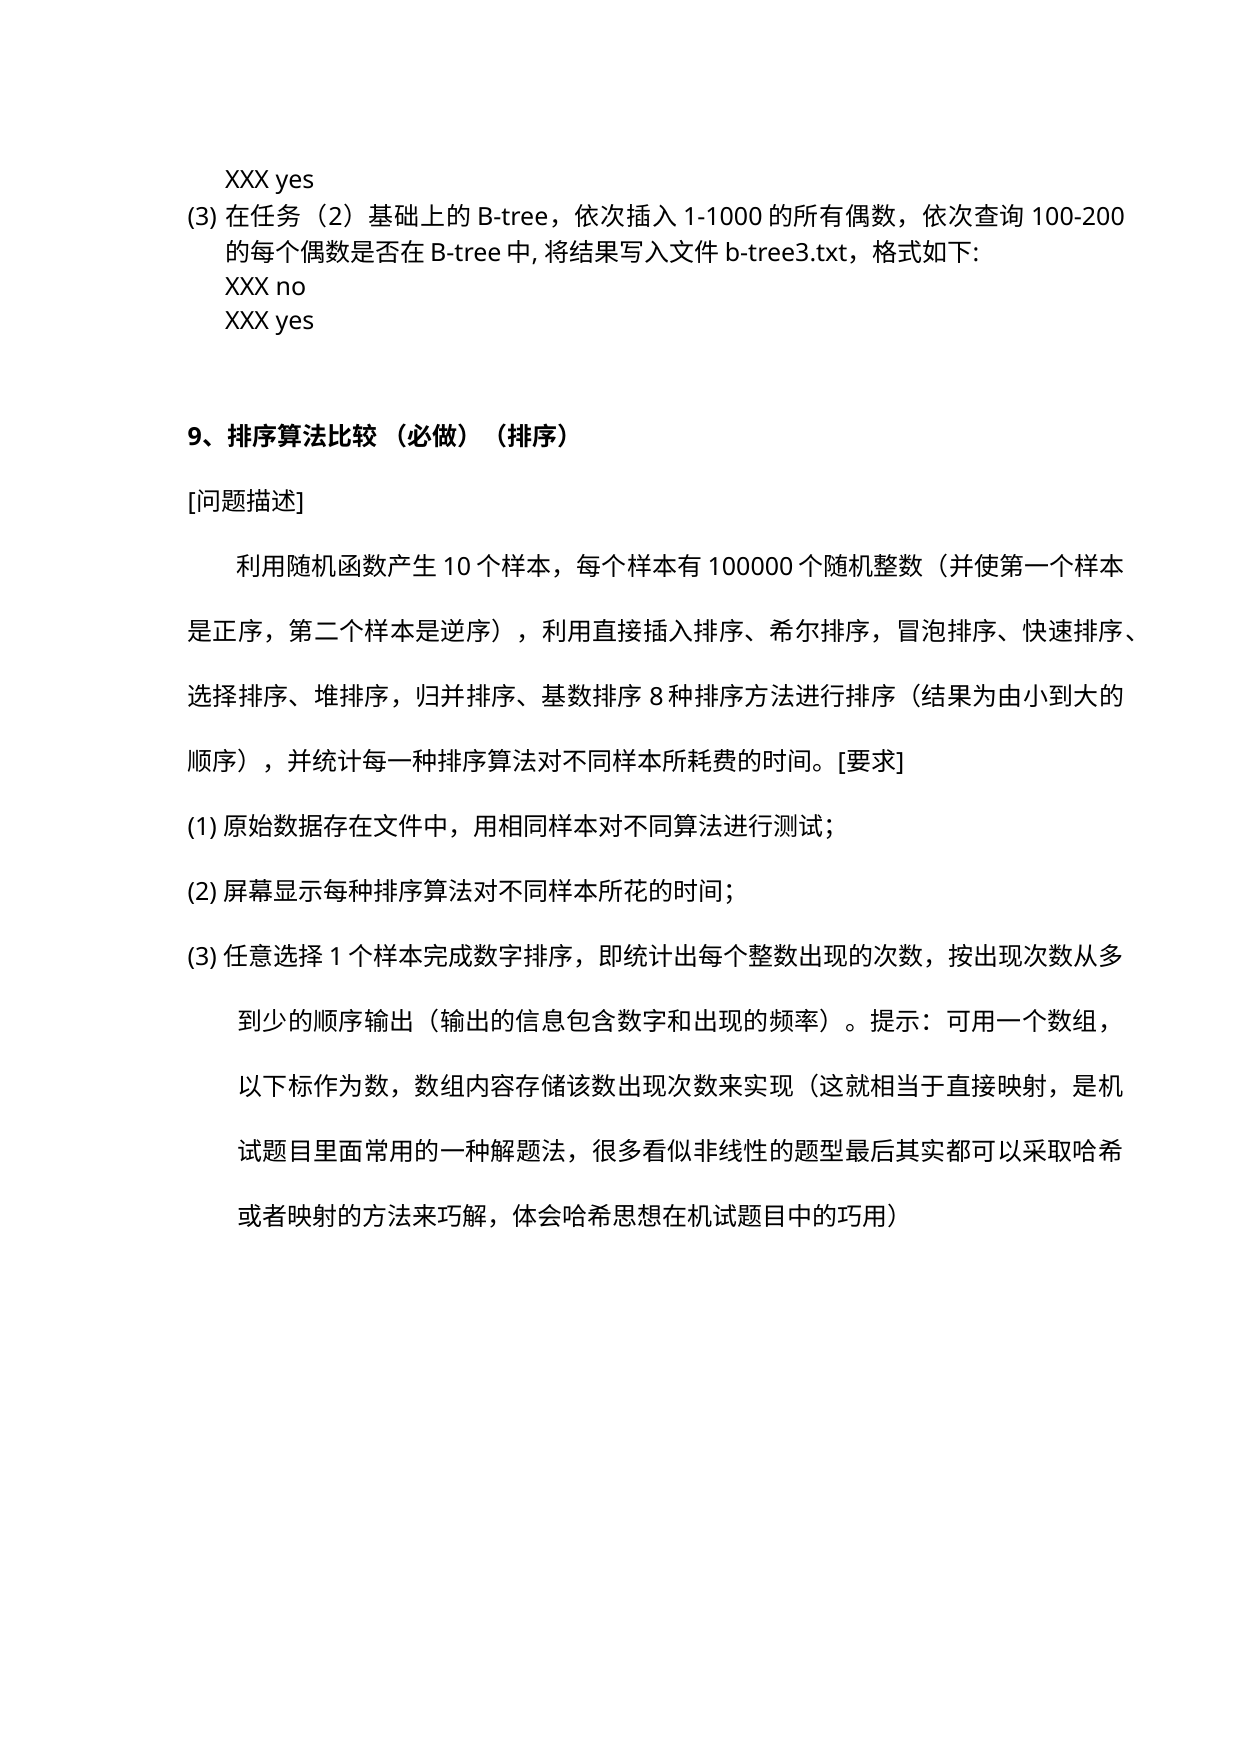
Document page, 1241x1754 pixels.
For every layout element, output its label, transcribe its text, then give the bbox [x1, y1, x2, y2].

list XXX yes [225, 162, 1125, 196]
text (1) 原始数据存在文件中，用相同样本对不同算法进行测试； [187, 792, 1125, 857]
text [问题描述] [187, 467, 1125, 532]
list 在任务（2）基础上的B-tree，依次插入1-1000的所有偶数，依次查询100-200的每个偶数是否在B-tree中, 将结果写入文件b-tree3.txt，格式如下: [187, 196, 1125, 268]
list XXX yes [225, 303, 1125, 337]
text 9、排序算法比较 （必做）（排序） [187, 402, 1125, 467]
text (3) 任意选择1个样本完成数字排序，即统计出每个整数出现的次数，按出现次数从多到少的顺序输出（输出的信息包含数字和出现的频率）。提示：可用一个数组，以下标作为数，数组内容存储该数出现次数来实现（这就相当于直接映射，是机试题目里面常用的一种解题法，很多看似非线性的题型最后其实都可以采取哈希或者映射的方法来巧解，体会哈希思想在机试题目中的巧用） [187, 922, 1125, 1247]
text (2) 屏幕显示每种排序算法对不同样本所花的时间； [187, 857, 1125, 922]
list XXX no [225, 268, 1125, 303]
text 利用随机函数产生10个样本，每个样本有100000个随机整数（并使第一个样本是正序，第二个样本是逆序），利用直接插入排序、希尔排序，冒泡排序、快速排序、选择排序、堆排序，归并排序、基数排序8种排序方法进行排序（结果为由小到大的顺序），并统计每一种排序算法对不同样本所耗费的时间。[要求] [187, 532, 1125, 792]
